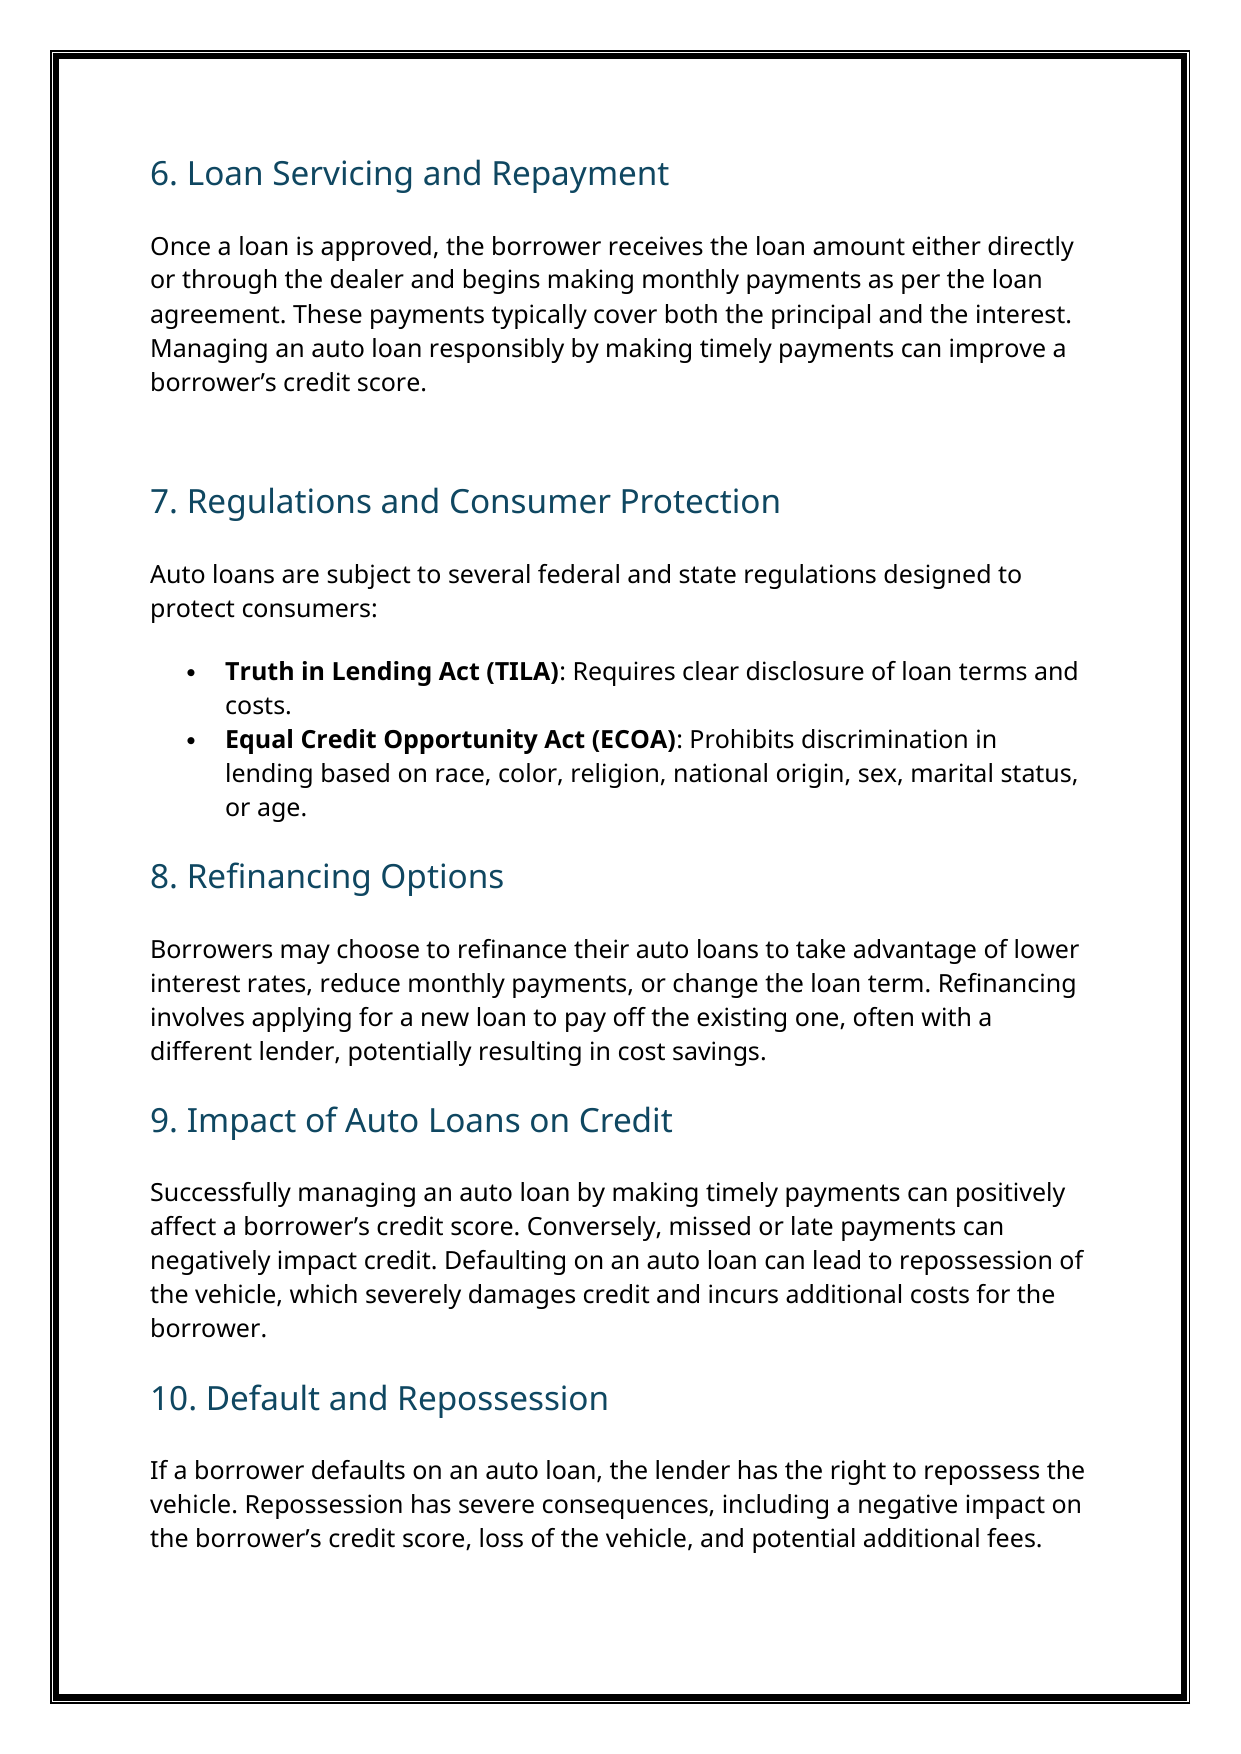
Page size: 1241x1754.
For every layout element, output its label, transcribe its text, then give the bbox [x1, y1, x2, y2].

subtitle 6. Loan Servicing and Repayment [150, 150, 1090, 195]
subtitle 9. Impact of Auto Loans on Credit [150, 1097, 1090, 1142]
text Once a loan is approved, the borrower receives the loan amount either directly or through the dealer and begins making monthly payments as per the loan agreement. These payments typically cover both the principal and the interest. Managing an auto loan responsibly by making timely payments can improve a borrower’s credit score. [150, 228, 1090, 398]
text Successfully managing an auto loan by making timely payments can positively affect a borrower’s credit score. Conversely, missed or late payments can negatively impact credit. Defaulting on an auto loan can lead to repossession of the vehicle, which severely damages credit and incurs additional costs for the borrower. [150, 1175, 1090, 1345]
subtitle 10. Default and Repossession [150, 1374, 1090, 1420]
subtitle 8. Refinancing Options [150, 853, 1090, 899]
text Auto loans are subject to several federal and state regulations designed to protect consumers: [150, 556, 1090, 624]
text Borrowers may choose to refinance their auto loans to take advantage of lower interest rates, reduce monthly payments, or change the loan term. Refinancing involves applying for a new loan to pay off the existing one, often with a different lender, potentially resulting in cost savings. [150, 931, 1090, 1068]
list Truth in Lending Act (TILA): Requires clear disclosure of loan terms and costs. [187, 654, 1090, 722]
list Equal Credit Opportunity Act (ECOA): Prohibits discrimination in lending based on race, color, religion, national origin, sex, marital status, or age. [187, 722, 1090, 824]
subtitle 7. Regulations and Consumer Protection [150, 478, 1090, 524]
text If a borrower defaults on an auto loan, the lender has the right to repossess the vehicle. Repossession has severe consequences, including a negative impact on the borrower’s credit score, loss of the vehicle, and potential additional fees. [150, 1452, 1090, 1555]
